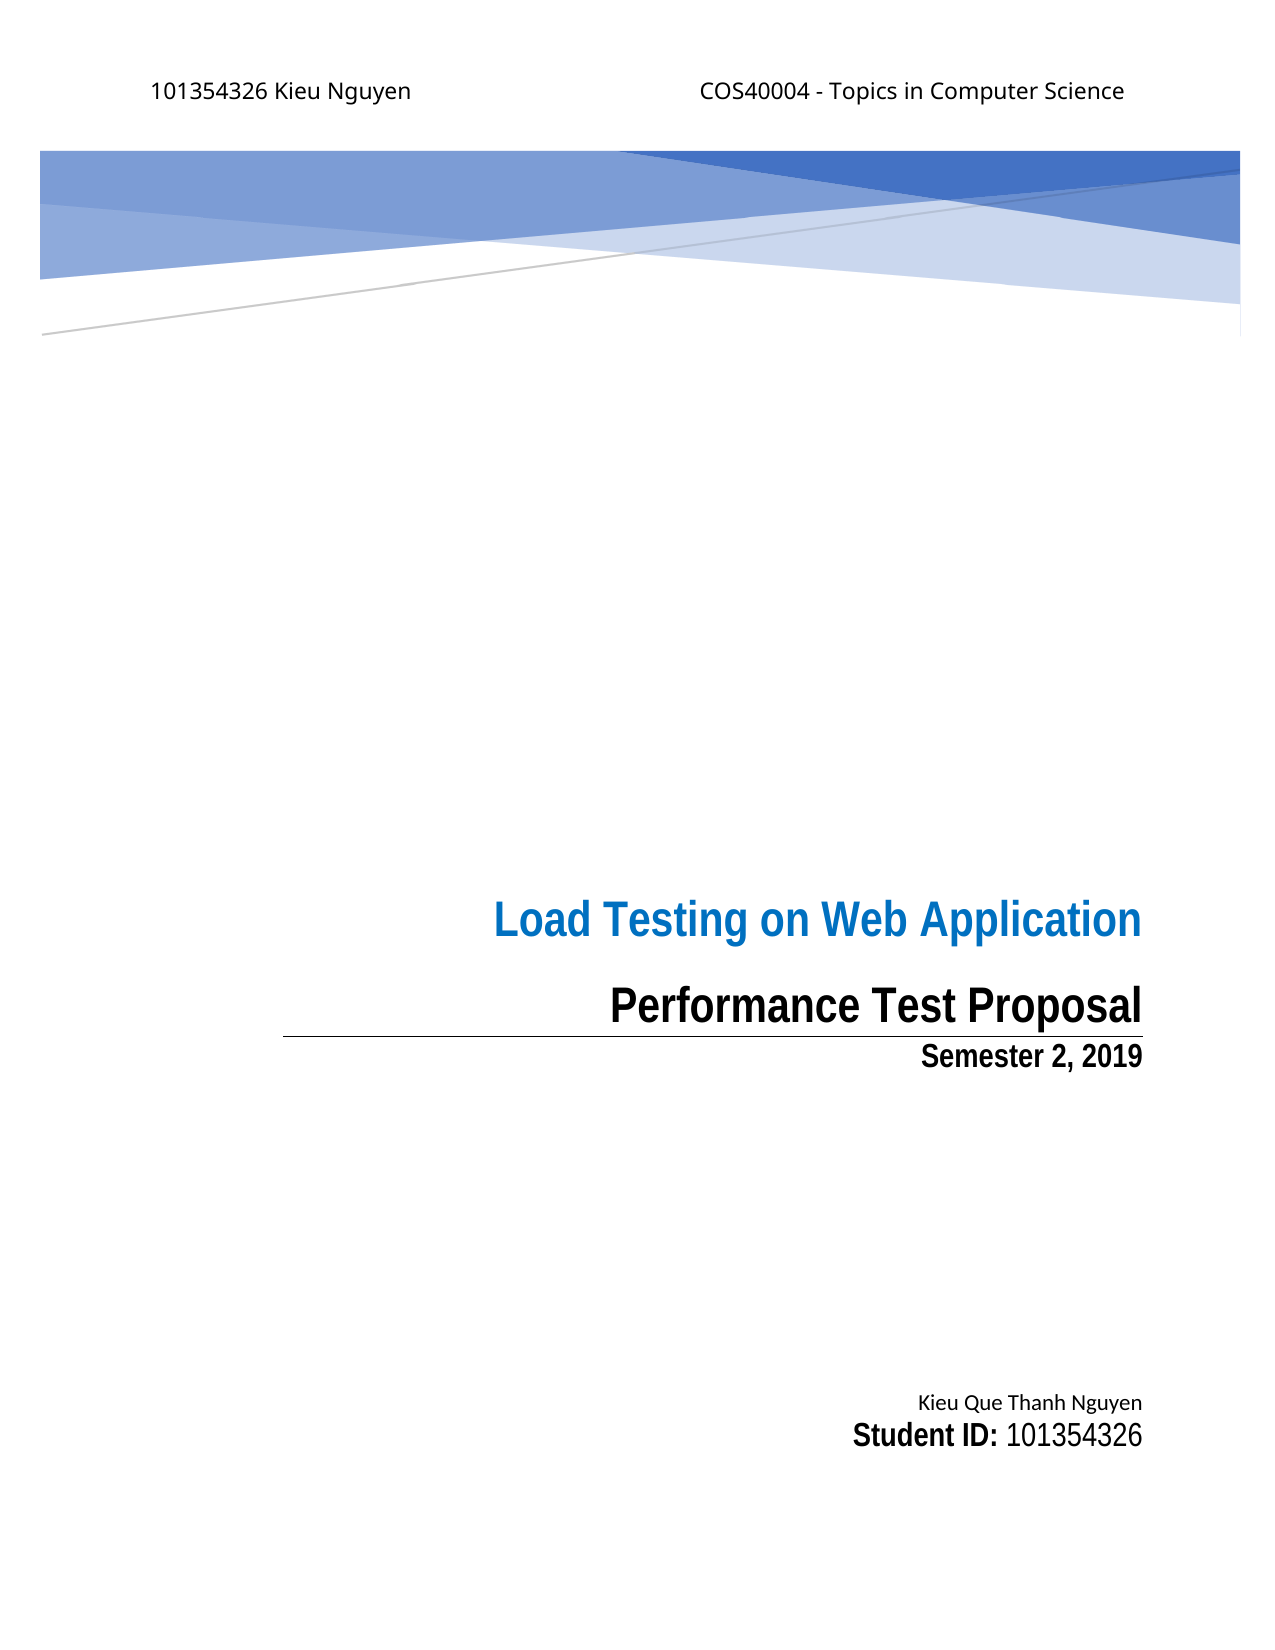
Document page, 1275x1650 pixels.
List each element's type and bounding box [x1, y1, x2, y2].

picture [40, 151, 1240, 351]
